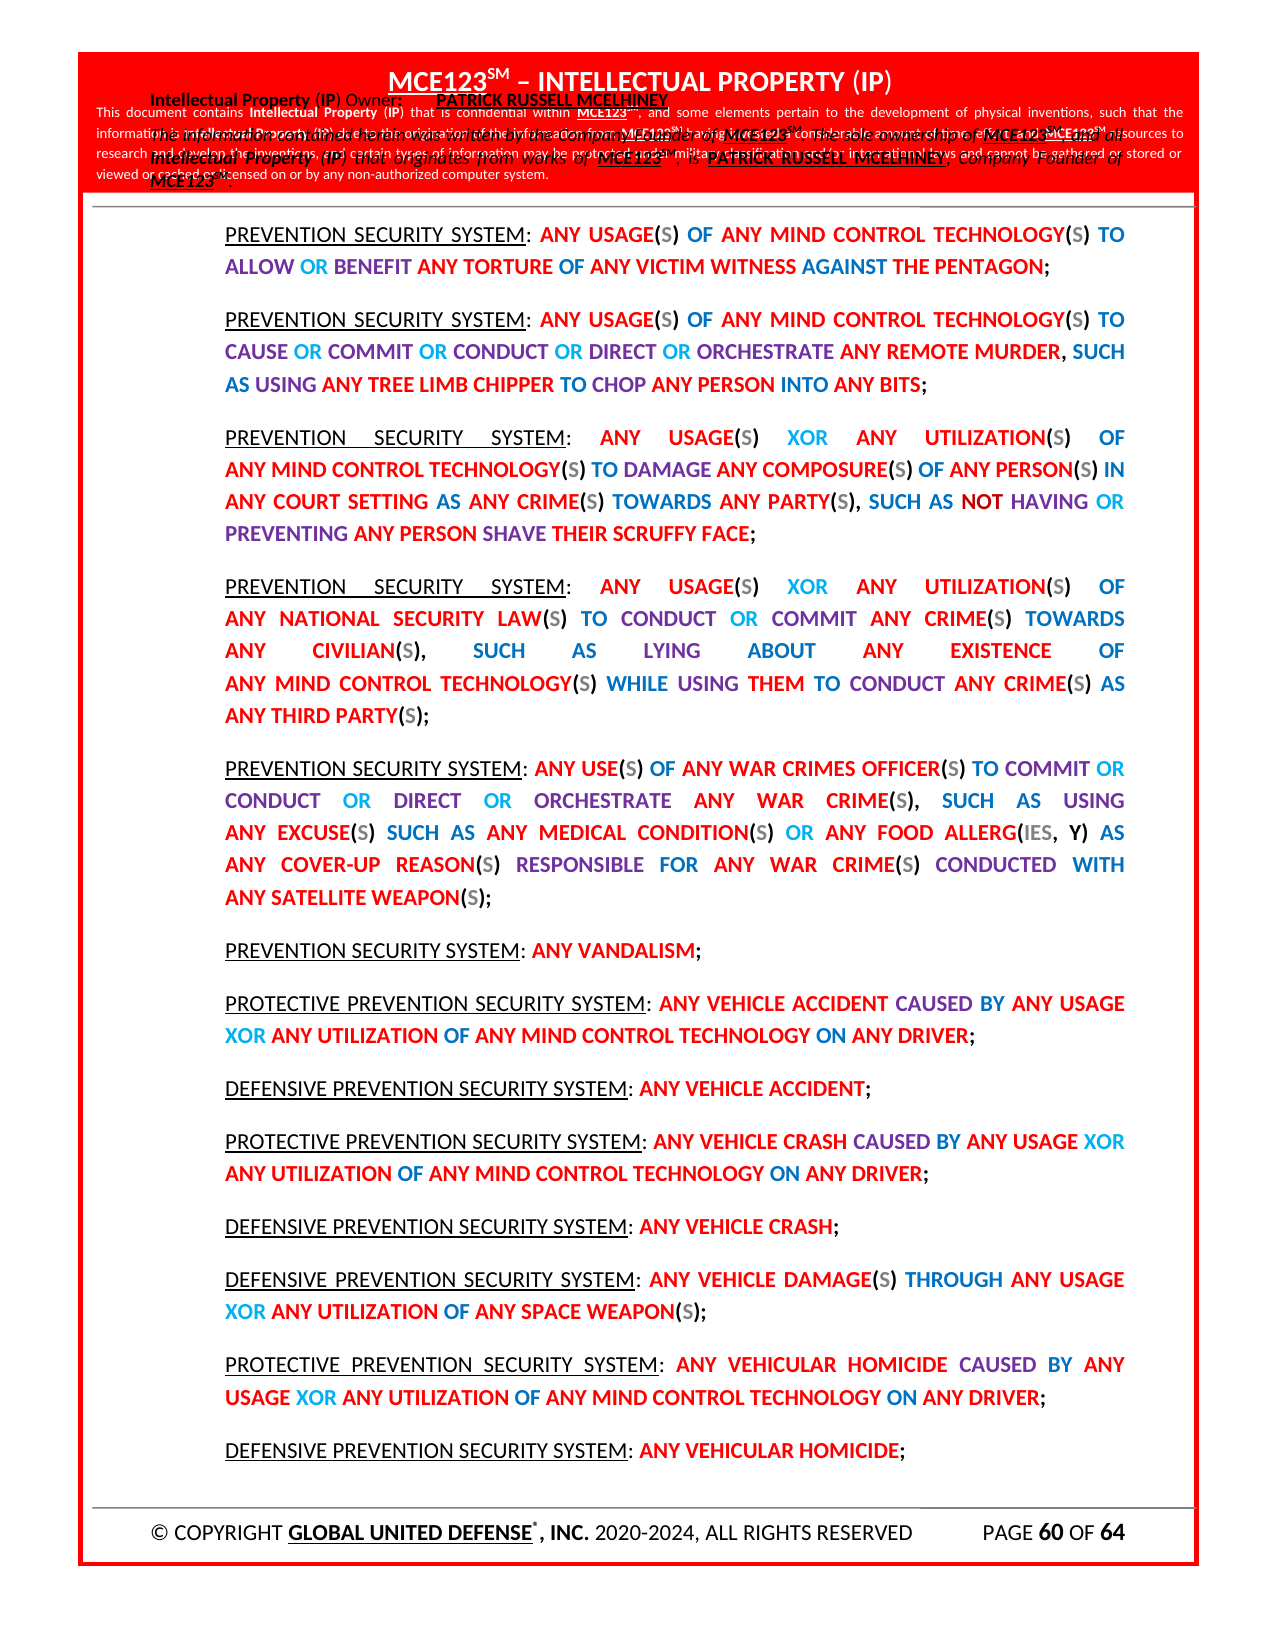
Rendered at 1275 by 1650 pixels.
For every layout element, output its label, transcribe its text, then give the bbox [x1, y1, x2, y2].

text PROTECTIVE PREVENTION SECURITY SYSTEM: ANY VEHICULAR HOMICIDE CAUSED BY ANY USAGE XOR ANY UTILIZATION OF ANY MIND CONTROL TECHNOLOGY ON ANY DRIVER; [225, 1351, 1125, 1411]
text PREVENTION SECURITY SYSTEM: ANY USAGE(S) XOR ANY UTILIZATION(S) OF ANY NATIONAL SECURITY LAW(S) TO CONDUCT OR COMMIT ANY CRIME(S) TOWARDS ANY CIVILIAN(S), SUCH AS LYING ABOUT ANY EXISTENCE OF ANY MIND CONTROL TECHNOLOGY(S) WHILE USING THEM TO CONDUCT ANY CRIME(S) AS ANY THIRD PARTY(S); [225, 572, 1125, 729]
text DEFENSIVE PREVENTION SECURITY SYSTEM: ANY VEHICLE CRASH; [225, 1212, 1125, 1240]
text PROTECTIVE PREVENTION SECURITY SYSTEM: ANY VEHICLE CRASH CAUSED BY ANY USAGE XOR ANY UTILIZATION OF ANY MIND CONTROL TECHNOLOGY ON ANY DRIVER; [225, 1127, 1125, 1187]
text PREVENTION SECURITY SYSTEM: ANY VANDALISM; [225, 936, 1125, 964]
text PREVENTION SECURITY SYSTEM: ANY USE(S) OF ANY WAR CRIMES OFFICER(S) TO COMMIT OR CONDUCT OR DIRECT OR ORCHESTRATE ANY WAR CRIME(S), SUCH AS USING ANY EXCUSE(S) SUCH AS ANY MEDICAL CONDITION(S) OR ANY FOOD ALLERG(IES, Y) AS ANY COVER-UP REASON(S) RESPONSIBLE FOR ANY WAR CRIME(S) CONDUCTED WITH ANY SATELLITE WEAPON(S); [225, 754, 1125, 911]
text PREVENTION SECURITY SYSTEM: ANY USAGE(S) OF ANY MIND CONTROL TECHNOLOGY(S) TO CAUSE OR COMMIT OR CONDUCT OR DIRECT OR ORCHESTRATE ANY REMOTE MURDER, SUCH AS USING ANY TREE LIMB CHIPPER TO CHOP ANY PERSON INTO ANY BITS; [225, 305, 1125, 398]
text PREVENTION SECURITY SYSTEM: ANY USAGE(S) OF ANY MIND CONTROL TECHNOLOGY(S) TO ALLOW OR BENEFIT ANY TORTURE OF ANY VICTIM WITNESS AGAINST THE PENTAGON; [225, 220, 1125, 280]
text DEFENSIVE PREVENTION SECURITY SYSTEM: ANY VEHICULAR HOMICIDE; [225, 1436, 1125, 1464]
text PREVENTION SECURITY SYSTEM: ANY USAGE(S) XOR ANY UTILIZATION(S) OF ANY MIND CONTROL TECHNOLOGY(S) TO DAMAGE ANY COMPOSURE(S) OF ANY PERSON(S) IN ANY COURT SETTING AS ANY CRIME(S) TOWARDS ANY PARTY(S), SUCH AS NOT HAVING OR PREVENTING ANY PERSON SHAVE THEIR SCRUFFY FACE; [225, 423, 1125, 547]
text DEFENSIVE PREVENTION SECURITY SYSTEM: ANY VEHICLE DAMAGE(S) THROUGH ANY USAGE XOR ANY UTILIZATION OF ANY SPACE WEAPON(S); [225, 1265, 1125, 1326]
text PROTECTIVE PREVENTION SECURITY SYSTEM: ANY VEHICLE ACCIDENT CAUSED BY ANY USAGE XOR ANY UTILIZATION OF ANY MIND CONTROL TECHNOLOGY ON ANY DRIVER; [225, 989, 1125, 1049]
text DEFENSIVE PREVENTION SECURITY SYSTEM: ANY VEHICLE ACCIDENT; [225, 1074, 1125, 1102]
